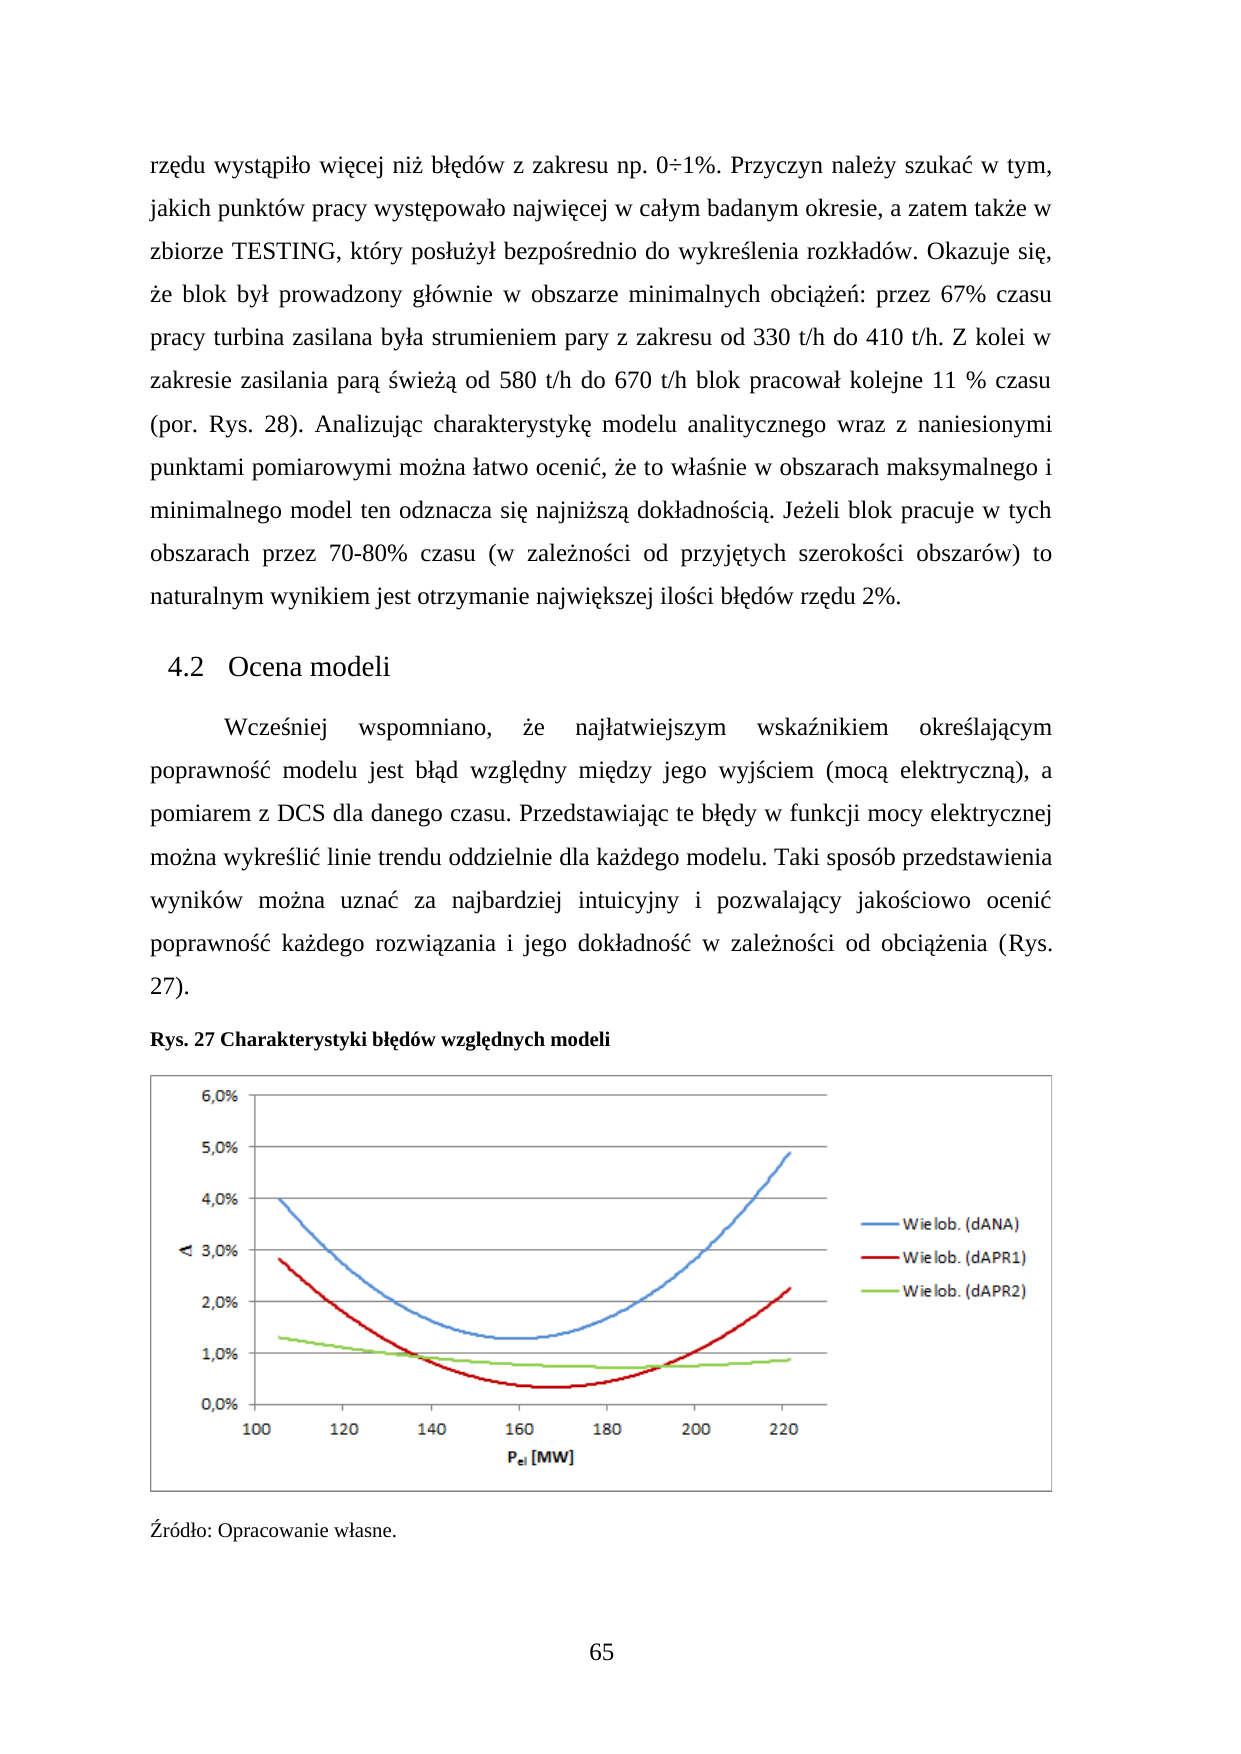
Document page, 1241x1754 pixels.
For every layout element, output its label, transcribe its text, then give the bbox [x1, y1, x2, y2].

text Rys. 27 Charakterystyki błędów względnych modeli [150, 1027, 1053, 1051]
picture [150, 1075, 1053, 1492]
subtitle Ocena modeli [168, 649, 1053, 683]
text Wcześniej wspomniano, że najłatwiejszym wskaźnikiem określającym poprawność modelu jest błąd względny między jego wyjściem (mocą elektryczną), a pomiarem z DCS dla danego czasu. Przedstawiając te błędy w funkcji mocy elektrycznej można wykreślić linie trendu oddzielnie dla każdego modelu. Taki sposób przedstawienia wyników można uznać za najbardziej intuicyjny i pozwalający jakościowo ocenić poprawność każdego rozwiązania i jego dokładność w zależności od obciążenia (Rys. 27). [150, 712, 1053, 1000]
text Źródło: Opracowanie własne. [150, 1518, 1053, 1542]
